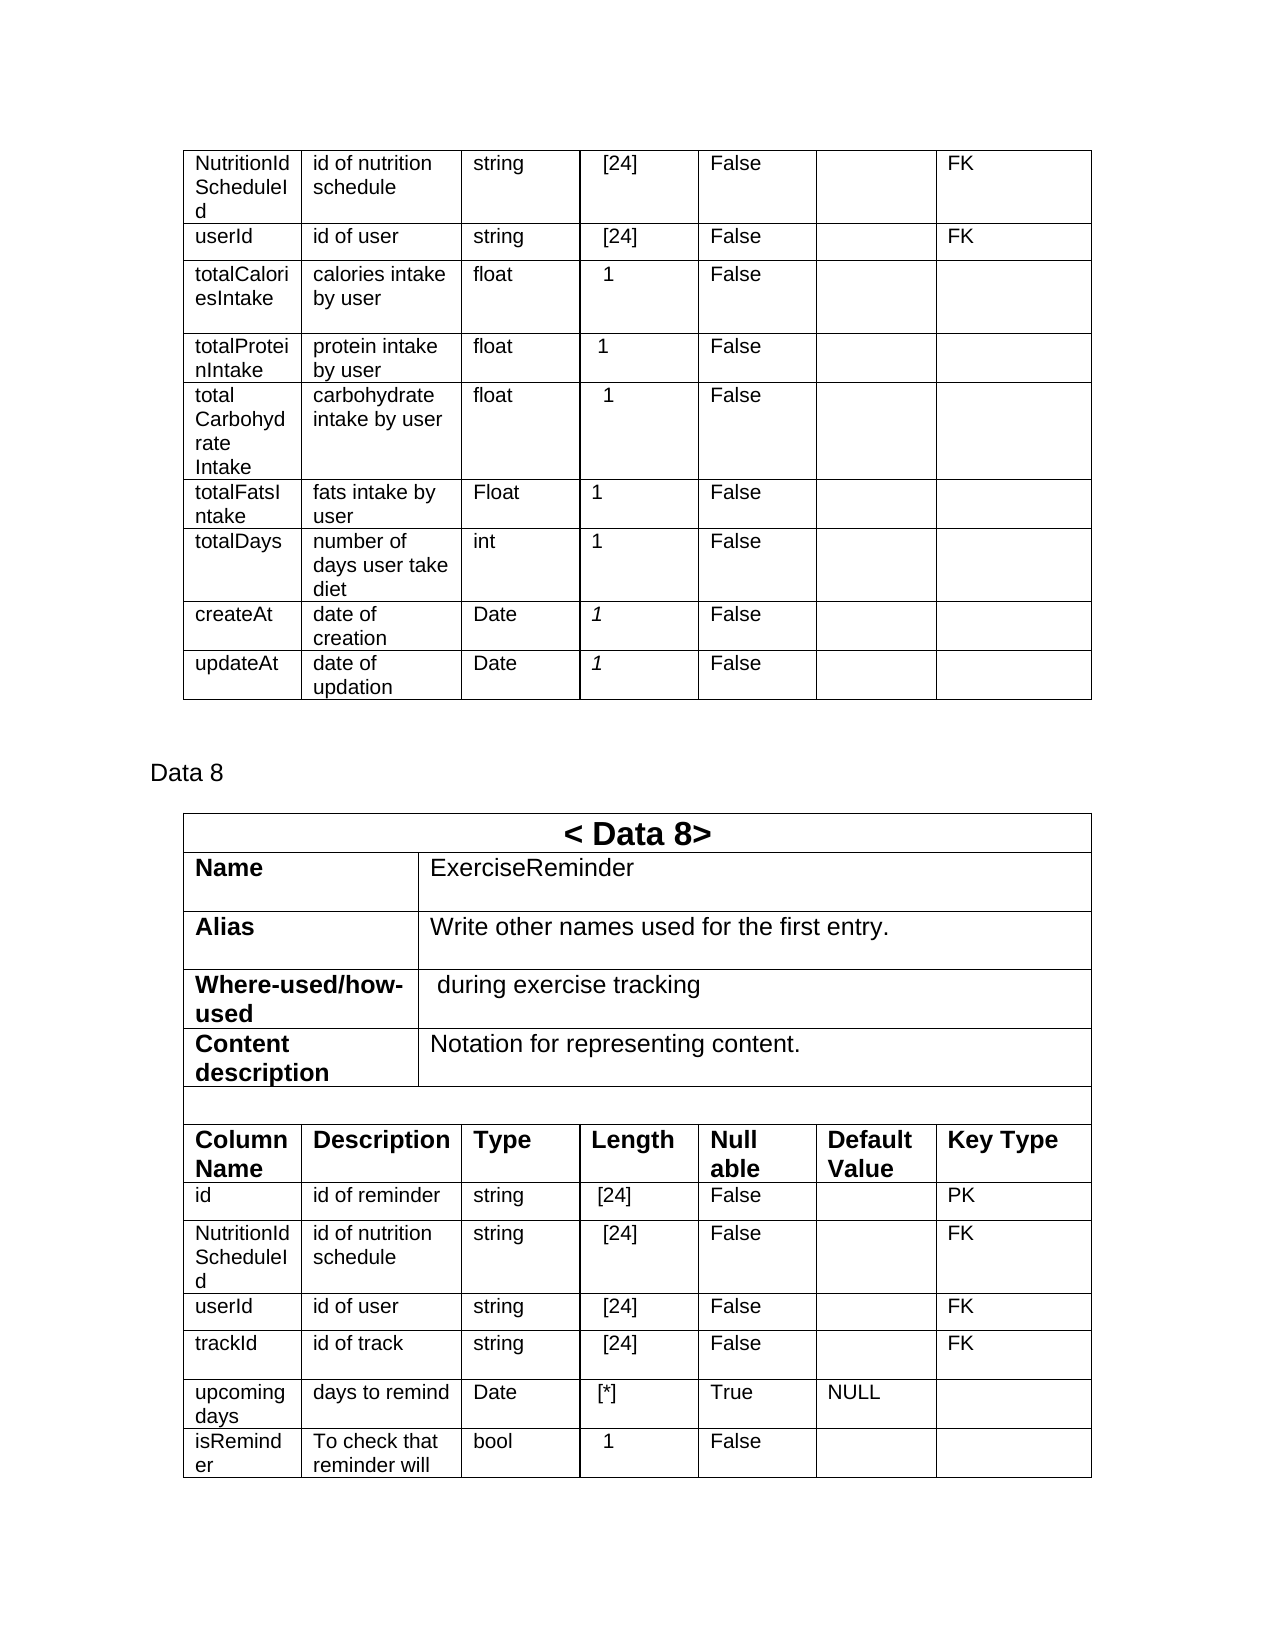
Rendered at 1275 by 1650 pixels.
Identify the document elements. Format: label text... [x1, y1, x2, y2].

table_cell id of reminder [302, 1183, 461, 1220]
table_cell date of creation [302, 602, 461, 650]
table_cell FK [937, 224, 1091, 260]
table_cell [817, 224, 936, 260]
table_cell userId [184, 224, 301, 260]
table_cell id of user [302, 224, 461, 260]
table_cell [817, 151, 936, 223]
table_cell False [699, 651, 816, 699]
table_cell Default Value [817, 1125, 936, 1182]
table_cell isReminder [184, 1429, 301, 1477]
table_cell totalDays [184, 529, 301, 601]
table_cell number of days user take diet [302, 529, 461, 601]
table_cell [937, 480, 1091, 528]
table_cell False [699, 1294, 816, 1330]
table_cell 1 [581, 529, 698, 601]
table_cell createAt [184, 602, 301, 650]
table_cell totalProteinIntake [184, 334, 301, 382]
table_cell False [699, 1429, 816, 1477]
table_cell False [699, 480, 816, 528]
table_cell False [699, 261, 816, 333]
table_cell updateAt [184, 651, 301, 699]
table_cell userId [184, 1294, 301, 1330]
table_cell [24] [581, 224, 698, 260]
table_cell [937, 529, 1091, 601]
table_cell False [699, 224, 816, 260]
table_cell [817, 1221, 936, 1293]
table_cell Name [184, 853, 418, 911]
table_cell protein intake by user [302, 334, 461, 382]
table_cell False [699, 334, 816, 382]
table_cell [937, 651, 1091, 699]
table_cell carbohydrate intake by user [302, 383, 461, 479]
table_cell Date [462, 651, 579, 699]
table_cell [24] [581, 1221, 698, 1293]
table_cell string [462, 1294, 579, 1330]
table_cell Write other names used for the first entry. [419, 912, 1091, 969]
table_cell [817, 529, 936, 601]
table_cell float [462, 261, 579, 333]
table_cell days to remind [302, 1380, 461, 1428]
table_cell upcoming days [184, 1380, 301, 1428]
table_cell [24] [581, 151, 698, 223]
table_cell 1 [581, 383, 698, 479]
table_header < Data 8> [184, 814, 1091, 852]
table_cell Date [462, 602, 579, 650]
table_cell FK [937, 1331, 1091, 1379]
table_cell NutritionIdScheduleId [184, 151, 301, 223]
table_cell [184, 1087, 1091, 1124]
table_cell date of updation [302, 651, 461, 699]
table_cell Description [302, 1125, 461, 1182]
table_cell Null able [699, 1125, 816, 1182]
table_cell totalCaloriesIntake [184, 261, 301, 333]
table_cell 1 [581, 1429, 698, 1477]
table_cell string [462, 1221, 579, 1293]
table_cell [937, 334, 1091, 382]
table_cell id [184, 1183, 301, 1220]
table_cell [817, 1429, 936, 1477]
table_cell [817, 383, 936, 479]
table_cell during exercise tracking [419, 970, 1091, 1028]
table_cell Where-used/how-used [184, 970, 418, 1028]
table_cell FK [937, 1221, 1091, 1293]
table_cell [24] [581, 1183, 698, 1220]
table_cell False [699, 1221, 816, 1293]
table_cell [817, 602, 936, 650]
table_cell float [462, 383, 579, 479]
table_cell float [462, 334, 579, 382]
table_cell string [462, 1331, 579, 1379]
text Data 8 [150, 757, 1125, 813]
table_cell False [699, 151, 816, 223]
table_cell 1 [581, 480, 698, 528]
table_cell [*] [581, 1380, 698, 1428]
table_cell NULL [817, 1380, 936, 1428]
table_cell fats intake by user [302, 480, 461, 528]
table_cell id of nutrition schedule [302, 151, 461, 223]
table_cell False [699, 383, 816, 479]
table_cell False [699, 1183, 816, 1220]
table_cell False [699, 529, 816, 601]
table_cell total Carbohydrate Intake [184, 383, 301, 479]
table_cell id of user [302, 1294, 461, 1330]
table_cell string [462, 224, 579, 260]
table_cell Length [581, 1125, 698, 1182]
table_cell id of track [302, 1331, 461, 1379]
table_cell FK [937, 1294, 1091, 1330]
table_cell bool [462, 1429, 579, 1477]
table_cell Date [462, 1380, 579, 1428]
table_cell Key Type [937, 1125, 1091, 1182]
table_cell [817, 1183, 936, 1220]
table_cell string [462, 151, 579, 223]
table_cell id of nutrition schedule [302, 1221, 461, 1293]
table_cell False [699, 602, 816, 650]
table_cell int [462, 529, 579, 601]
table_cell [817, 651, 936, 699]
table_cell ExerciseReminder [419, 853, 1091, 911]
table_cell 1 [581, 602, 698, 650]
table_cell [817, 261, 936, 333]
table_cell [817, 1294, 936, 1330]
table_cell [817, 1331, 936, 1379]
table_cell [937, 602, 1091, 650]
table_cell [937, 1429, 1091, 1477]
table_cell totalFatsIntake [184, 480, 301, 528]
table_cell [937, 261, 1091, 333]
table_cell [937, 1380, 1091, 1428]
table_cell [24] [581, 1331, 698, 1379]
table_cell string [462, 1183, 579, 1220]
table_cell Notation for representing content. [419, 1029, 1091, 1086]
table_cell Type [462, 1125, 579, 1182]
table_cell trackId [184, 1331, 301, 1379]
table_cell Content description [184, 1029, 418, 1086]
table_cell PK [937, 1183, 1091, 1220]
table_cell 1 [581, 261, 698, 333]
table_cell 1 [581, 334, 698, 382]
table_cell Alias [184, 912, 418, 969]
table_cell Column Name [184, 1125, 301, 1182]
table_cell calories intake by user [302, 261, 461, 333]
table_cell Float [462, 480, 579, 528]
table_cell True [699, 1380, 816, 1428]
table_cell [817, 334, 936, 382]
table_cell [24] [581, 1294, 698, 1330]
table_cell FK [937, 151, 1091, 223]
table_cell 1 [581, 651, 698, 699]
table_cell [937, 383, 1091, 479]
table_cell [817, 480, 936, 528]
table_cell NutritionIdScheduleId [184, 1221, 301, 1293]
table_cell False [699, 1331, 816, 1379]
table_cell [302, 1429, 461, 1477]
